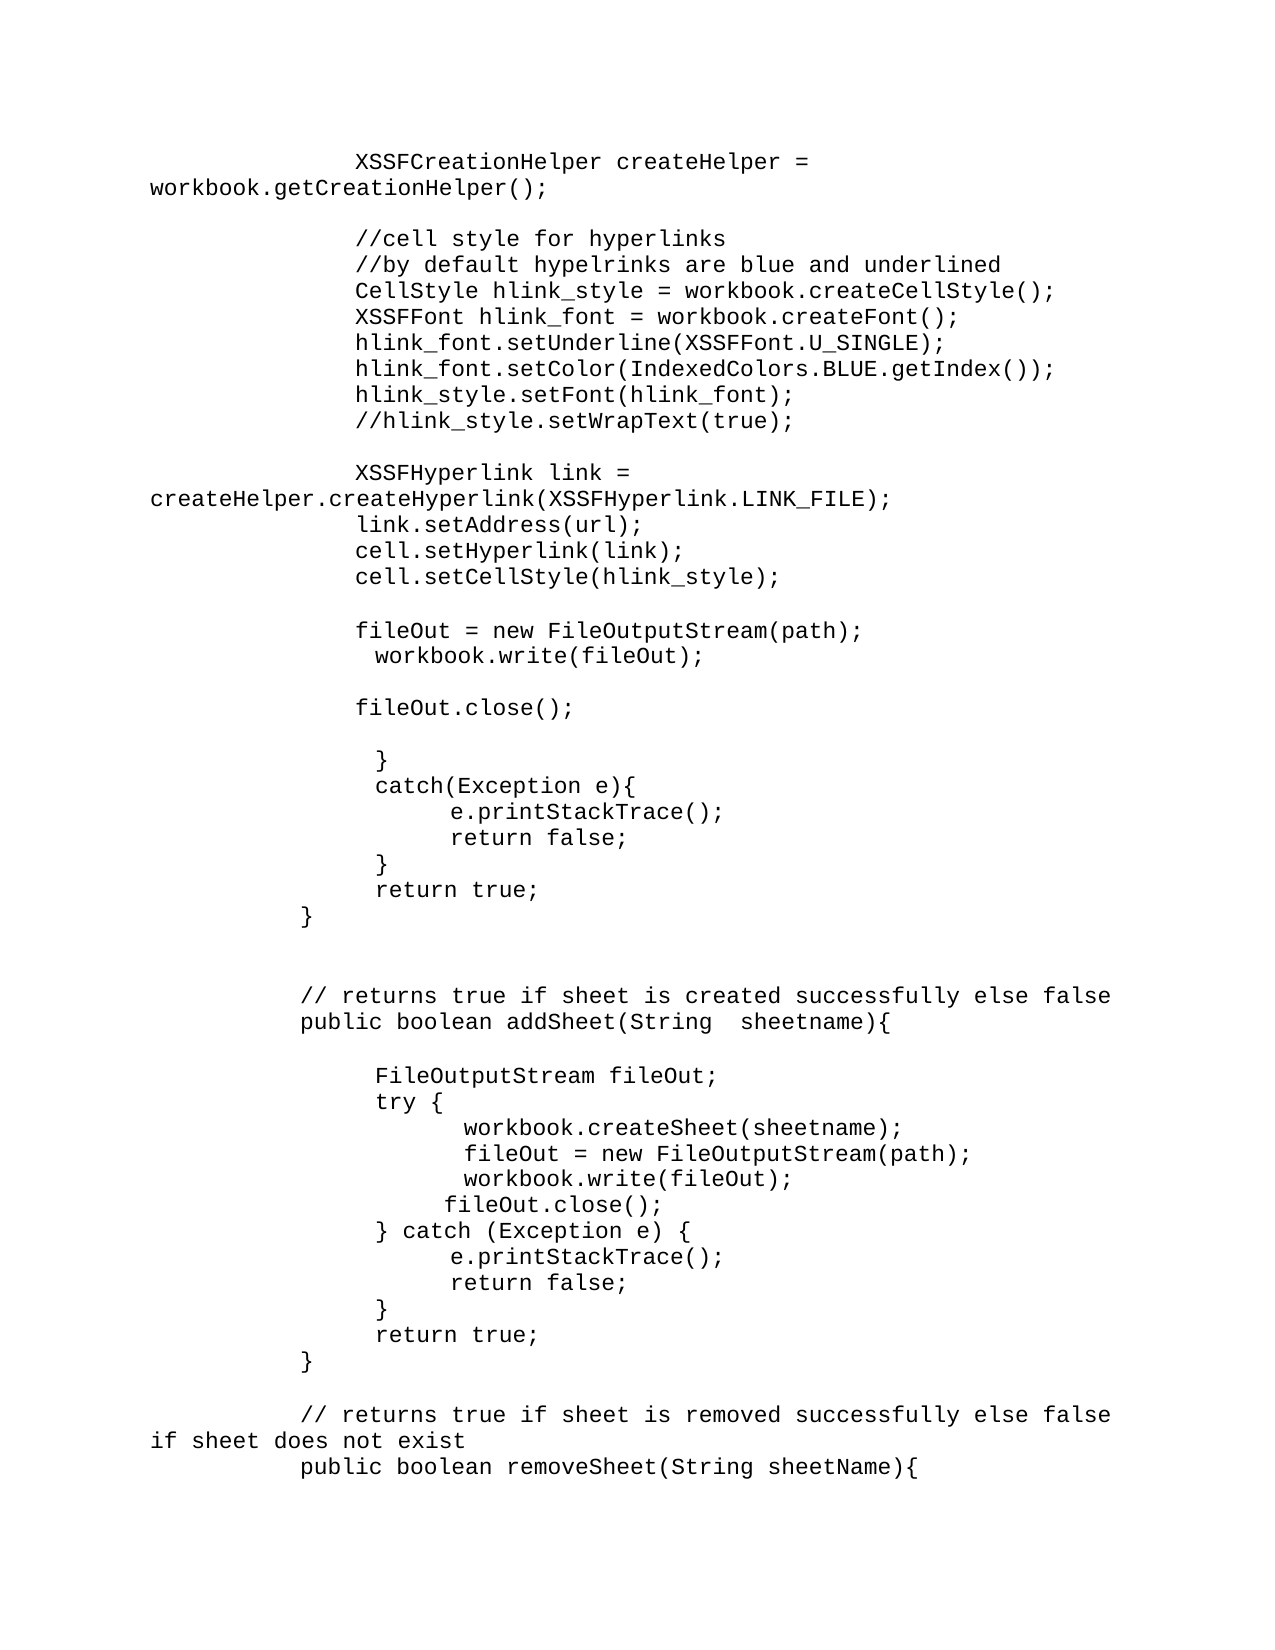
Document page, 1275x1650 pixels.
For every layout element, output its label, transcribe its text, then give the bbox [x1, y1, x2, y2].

text XSSFCreationHelper createHelper = workbook.getCreationHelper(); [150, 150, 1125, 202]
text //by default hypelrinks are blue and underlined [150, 254, 1125, 280]
text FileOutputStream fileOut; [150, 1064, 1125, 1090]
text catch(Exception e){ [150, 774, 1125, 801]
text hlink_font.setUnderline(XSSFFont.U_SINGLE); [150, 332, 1125, 357]
text try { [150, 1090, 1125, 1116]
text //cell style for hyperlinks [150, 228, 1125, 254]
text // returns true if sheet is removed successfully else false if sheet does not exist [150, 1403, 1125, 1455]
text XSSFFont hlink_font = workbook.createFont(); [150, 306, 1125, 332]
text workbook.write(fileOut); [150, 645, 1125, 671]
text fileOut = new FileOutputStream(path); [150, 619, 1125, 645]
text public boolean removeSheet(String sheetName){ [150, 1455, 1125, 1481]
text fileOut.close(); [150, 697, 1125, 723]
text } catch (Exception e) { [150, 1220, 1125, 1246]
text return false; [150, 1272, 1125, 1297]
text } [150, 852, 1125, 878]
text fileOut = new FileOutputStream(path); [150, 1142, 1125, 1168]
text } [150, 749, 1125, 774]
text XSSFHyperlink link = createHelper.createHyperlink(XSSFHyperlink.LINK_FILE); [150, 461, 1125, 513]
text link.setAddress(url); [150, 513, 1125, 539]
text return false; [150, 826, 1125, 852]
text public boolean addSheet(String sheetname){ [150, 1010, 1125, 1036]
text e.printStackTrace(); [150, 1246, 1125, 1272]
text hlink_font.setColor(IndexedColors.BLUE.getIndex()); [150, 357, 1125, 383]
text workbook.write(fileOut); [150, 1168, 1125, 1194]
text hlink_style.setFont(hlink_font); [150, 383, 1125, 409]
text fileOut.close(); [150, 1194, 1125, 1220]
text } [150, 1297, 1125, 1323]
text e.printStackTrace(); [150, 801, 1125, 826]
text //hlink_style.setWrapText(true); [150, 409, 1125, 435]
text cell.setHyperlink(link); [150, 539, 1125, 565]
text // returns true if sheet is created successfully else false [150, 984, 1125, 1010]
text } [150, 1349, 1125, 1375]
text return true; [150, 1323, 1125, 1349]
text } [150, 904, 1125, 930]
text return true; [150, 878, 1125, 904]
text cell.setCellStyle(hlink_style); [150, 565, 1125, 591]
text CellStyle hlink_style = workbook.createCellStyle(); [150, 280, 1125, 306]
text workbook.createSheet(sheetname); [150, 1116, 1125, 1142]
